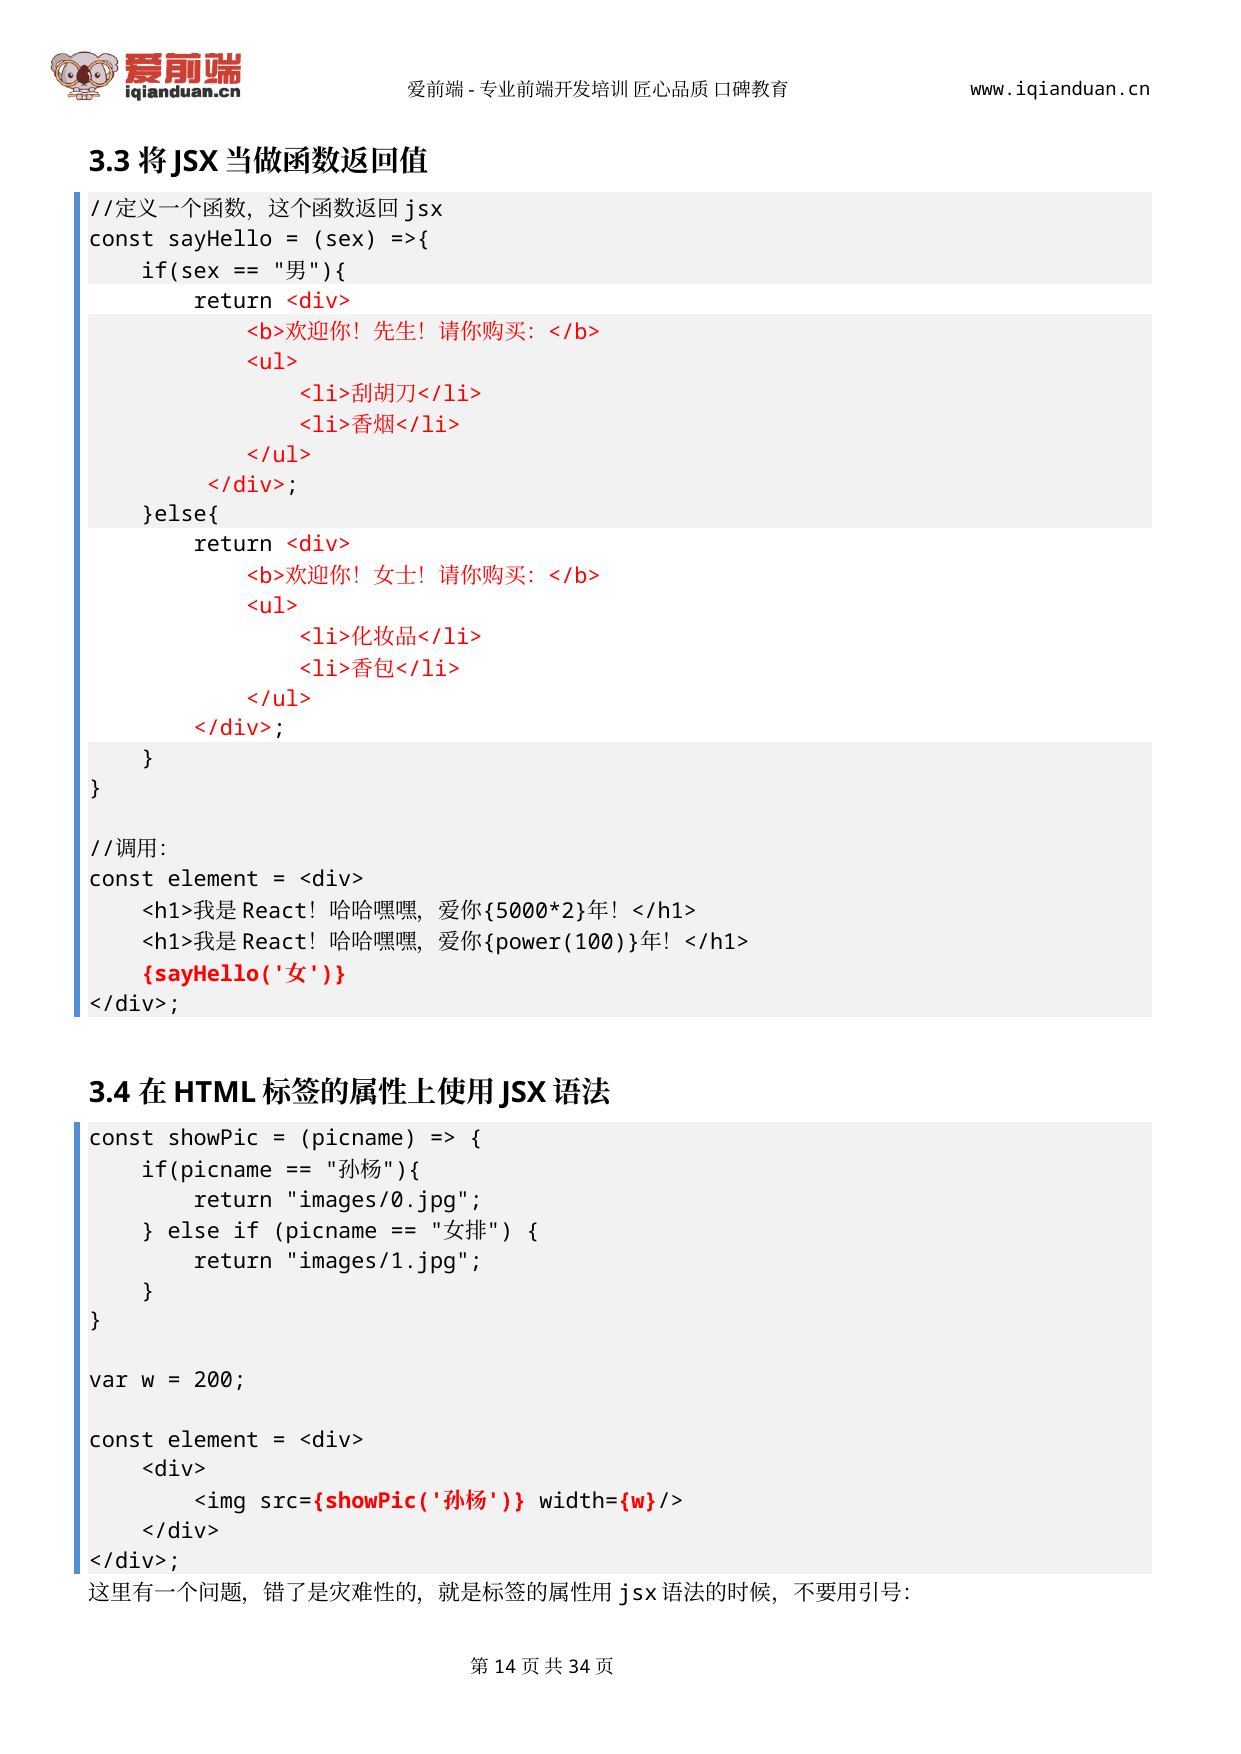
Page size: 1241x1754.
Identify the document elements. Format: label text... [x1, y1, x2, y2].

text const sayHello = (sex) =>{ [88, 223, 1152, 253]
text <li>化妆品</li> [88, 619, 1152, 651]
text if(sex == "男"){ [88, 253, 1152, 284]
text const element = <div> [88, 863, 1152, 893]
text </div>; [88, 1544, 1152, 1574]
text <li>刮胡刀</li> [88, 376, 1152, 407]
text </div> [88, 1515, 1152, 1544]
text return "images/0.jpg"; [88, 1183, 1152, 1213]
text <ul> [88, 346, 1152, 376]
text </div>; [88, 712, 1152, 742]
subtitle 3.4 在HTML标签的属性上使用JSX语法 [88, 1057, 1152, 1122]
text } [88, 1304, 1152, 1334]
text const showPic = (picname) => { [88, 1122, 1152, 1152]
text <b>欢迎你！先生！请你购买：</b> [88, 314, 1152, 346]
text </div>; [88, 987, 1152, 1017]
text <div> [88, 1453, 1152, 1483]
subtitle 3.3 将JSX当做函数返回值 [88, 127, 1152, 192]
text return <div> [88, 528, 1152, 558]
text <b>欢迎你！女士！请你购买：</b> [88, 558, 1152, 589]
text var w = 200; [88, 1364, 1152, 1394]
text 这里有一个问题，错了是灾难性的，就是标签的属性用jsx语法的时候，不要用引号： [88, 1574, 1152, 1607]
text return "images/1.jpg"; [88, 1245, 1152, 1275]
text } [88, 772, 1152, 802]
text if(picname == "孙杨"){ [88, 1152, 1152, 1183]
text } else if (picname == "女排") { [88, 1213, 1152, 1245]
text <li>香烟</li> [88, 407, 1152, 439]
text const element = <div> [88, 1424, 1152, 1453]
text }else{ [88, 498, 1152, 528]
text {sayHello('女')} [88, 956, 1152, 987]
text </ul> [88, 439, 1152, 469]
text return <div> [88, 284, 1152, 314]
text </div>; [88, 469, 1152, 498]
picture [48, 51, 245, 101]
text <img src={showPic('孙杨')} width={w}/> [88, 1483, 1152, 1515]
text </ul> [88, 682, 1152, 712]
text } [88, 1275, 1152, 1304]
text } [88, 742, 1152, 772]
text <ul> [88, 589, 1152, 619]
text <li>香包</li> [88, 651, 1152, 682]
text <h1>我是React！哈哈嘿嘿，爱你{5000*2}年！</h1> [88, 893, 1152, 924]
text //定义一个函数，这个函数返回jsx [88, 192, 1152, 223]
text //调用： [88, 831, 1152, 863]
text <h1>我是React！哈哈嘿嘿，爱你{power(100)}年！</h1> [88, 924, 1152, 956]
